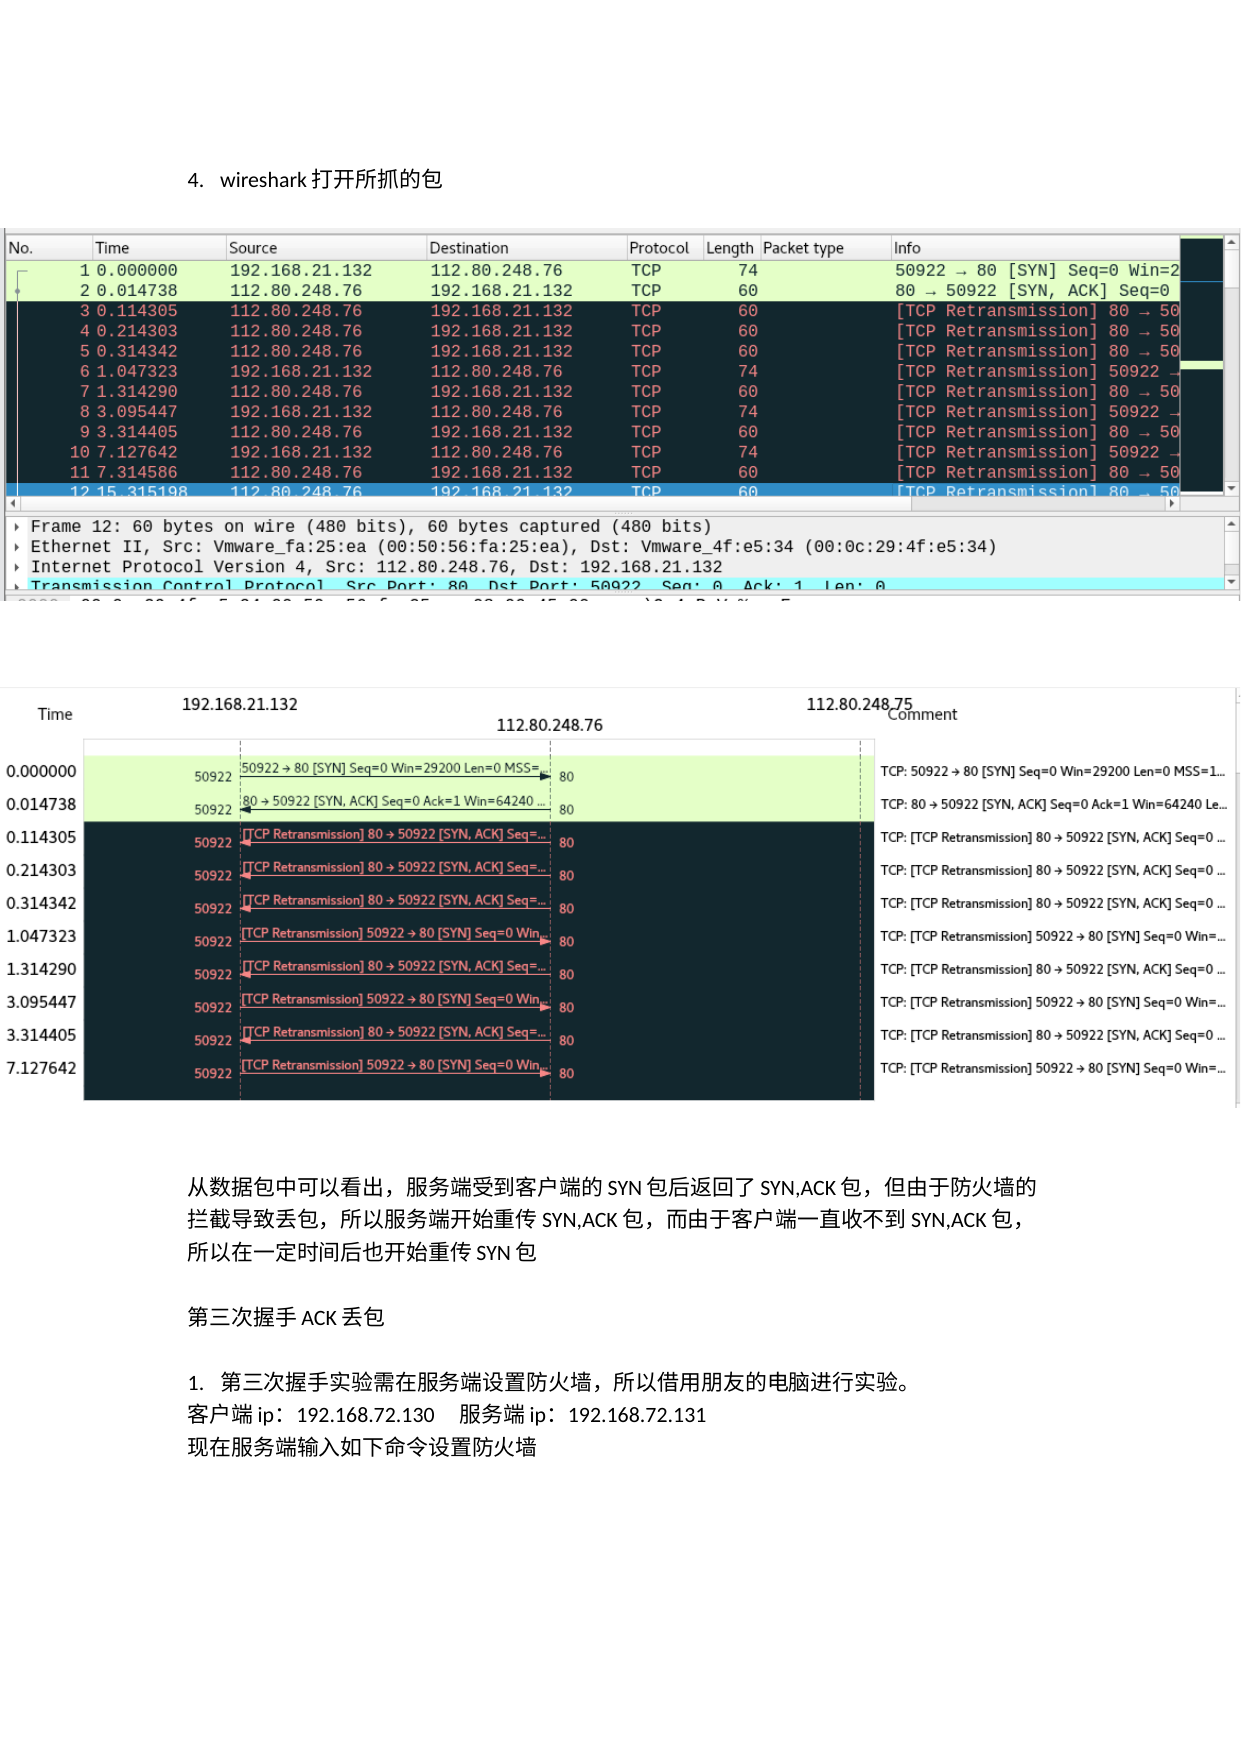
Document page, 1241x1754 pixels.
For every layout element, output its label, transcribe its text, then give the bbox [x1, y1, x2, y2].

list wireshark打开所抓的包 [187, 162, 1053, 194]
picture [0, 228, 1241, 601]
list 客户端ip：192.168.72.130 服务端ip：192.168.72.131 [187, 1397, 1053, 1429]
list 第三次握手ACK丢包 [187, 1299, 1053, 1332]
list 现在服务端输入如下命令设置防火墙 [187, 1429, 1053, 1462]
list 从数据包中可以看出，服务端受到客户端的SYN包后返回了SYN,ACK包，但由于防火墙的拦截导致丢包，所以服务端开始重传SYN,ACK包，而由于客户端一直收不到SYN,ACK包，所以在一定时间后也开始重传SYN包 [187, 1169, 1053, 1267]
picture [0, 687, 1241, 1108]
list 第三次握手实验需在服务端设置防火墙，所以借用朋友的电脑进行实验。 [187, 1364, 1053, 1397]
